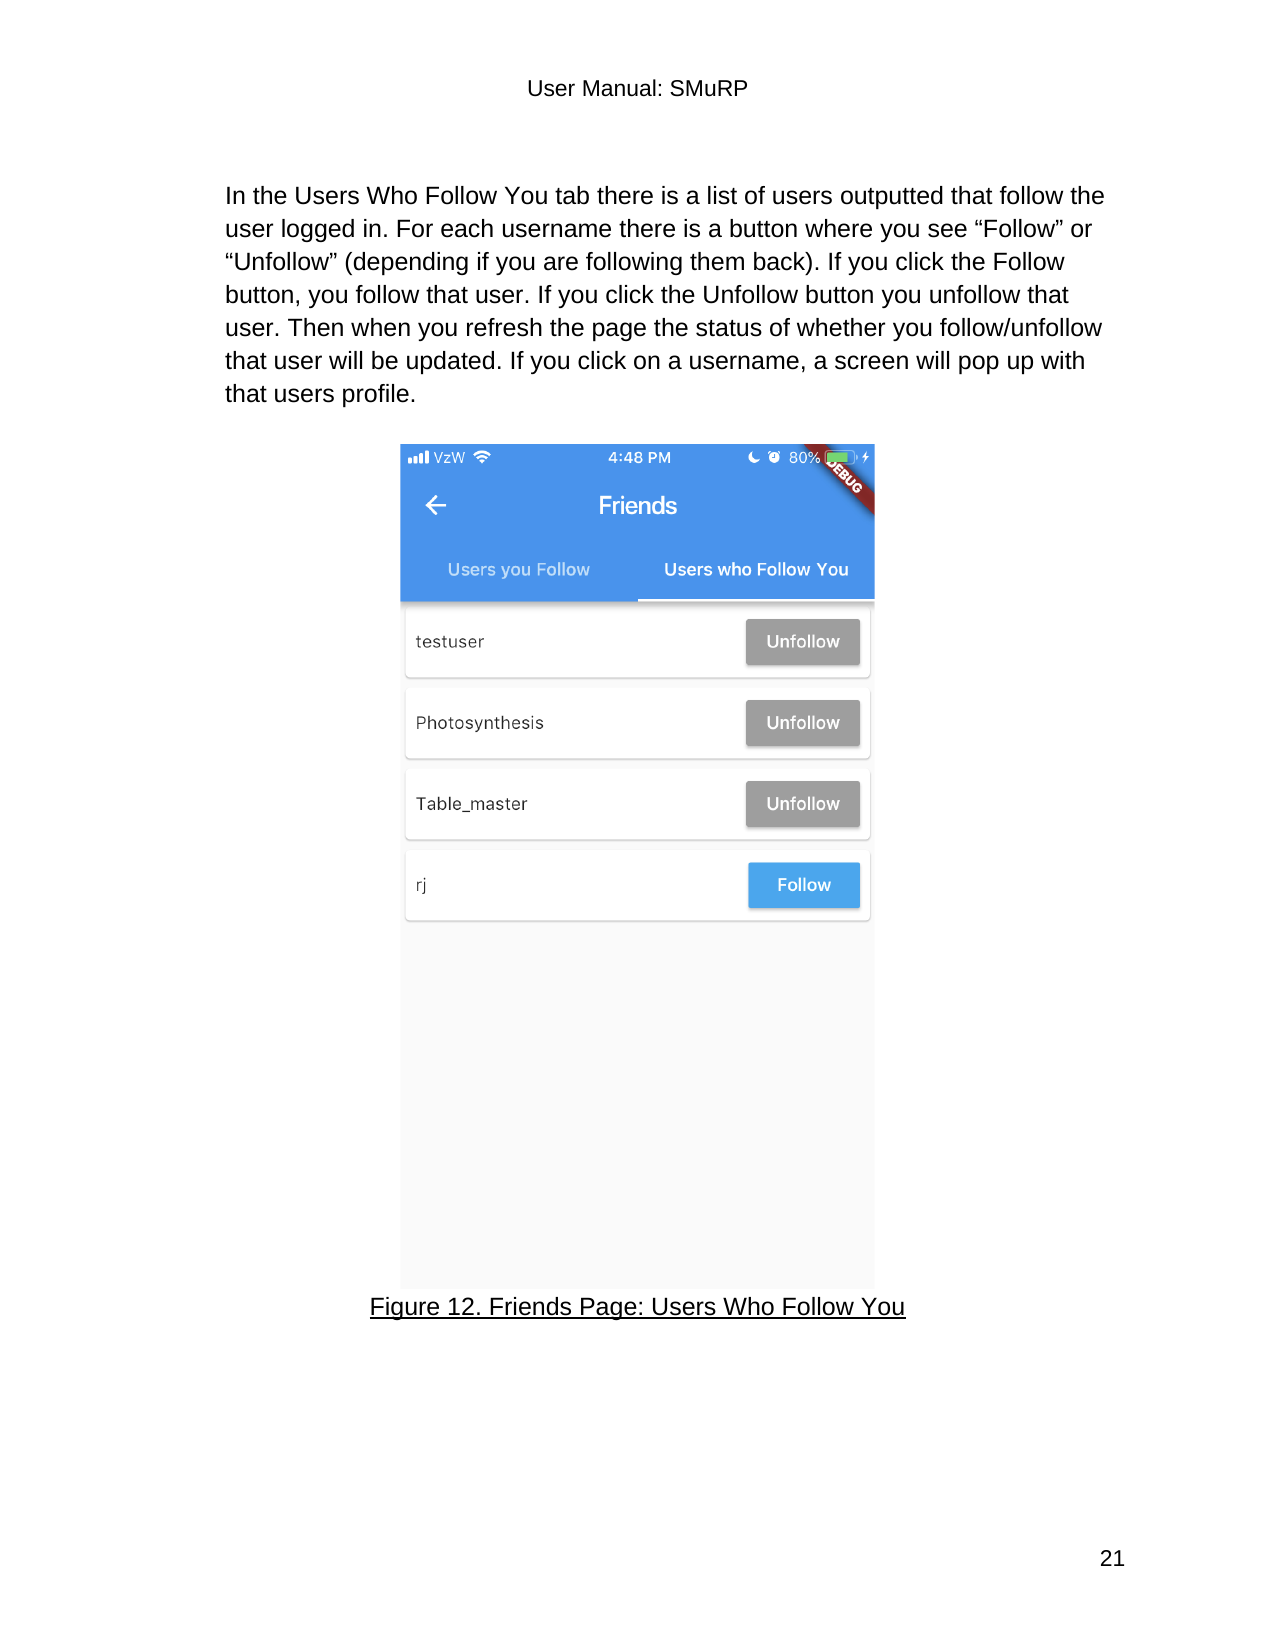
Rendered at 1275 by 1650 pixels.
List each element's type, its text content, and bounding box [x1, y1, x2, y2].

text user logged in. For each username there is a button where you see “Follow” or [150, 214, 1125, 242]
text button, you follow that user. If you click the Unfollow button you unfollow that user. Then when you refresh the page the status of whether you follow/unfollow that user will be updated. If you click on a username, a screen will pop up with that users profile. [225, 280, 1125, 407]
picture [400, 444, 875, 1289]
text “Unfollow” (depending if you are following them back). If you click the Follow [150, 247, 1125, 275]
text Figure 12. Friends Page: Users Who Follow You [150, 1292, 1125, 1321]
text In the Users Who Follow You tab there is a list of users outputted that follow the [150, 181, 1125, 209]
